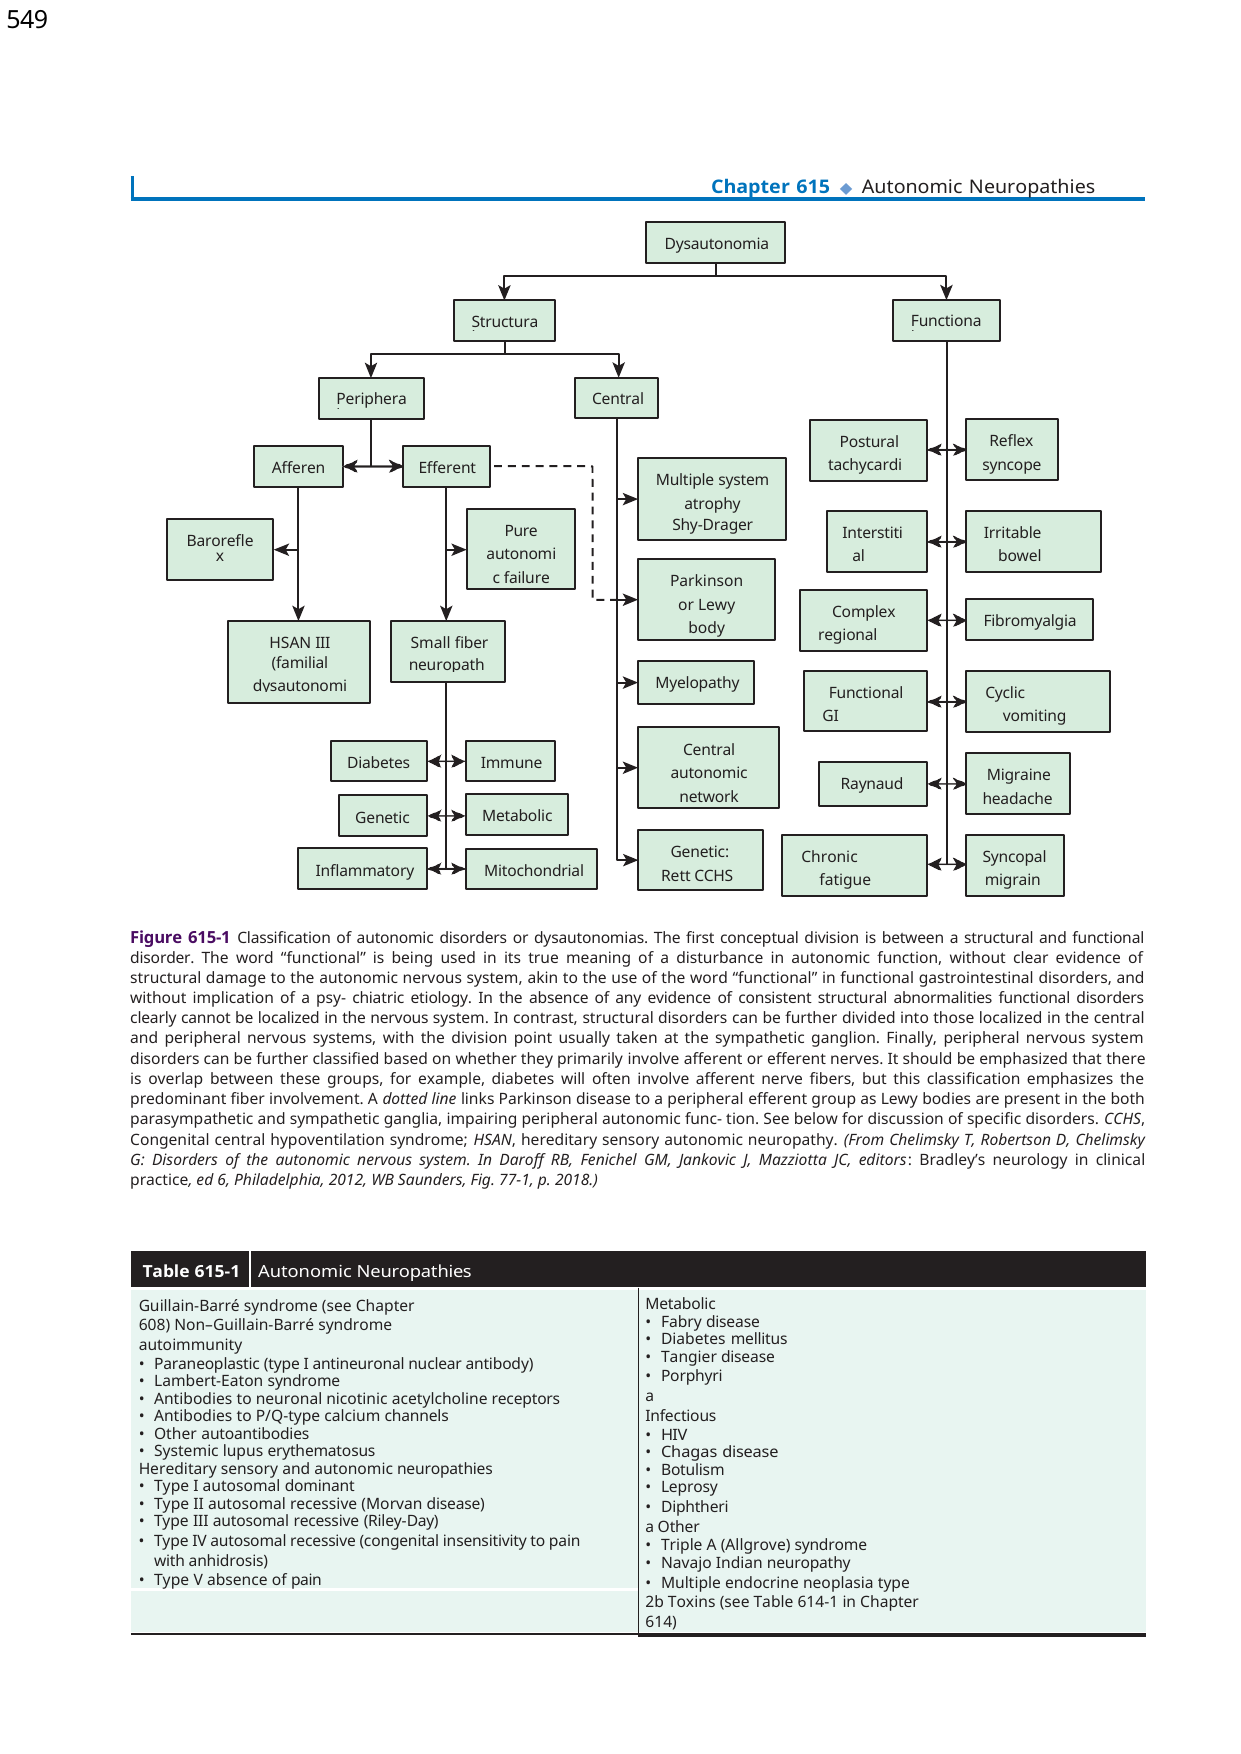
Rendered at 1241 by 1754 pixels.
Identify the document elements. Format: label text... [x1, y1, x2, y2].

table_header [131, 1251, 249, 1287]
picture [428, 809, 445, 822]
picture [948, 695, 965, 708]
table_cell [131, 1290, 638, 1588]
picture [428, 862, 465, 875]
picture [948, 613, 965, 627]
picture [928, 443, 946, 456]
picture [928, 777, 946, 790]
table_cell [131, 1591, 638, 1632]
picture [928, 613, 946, 627]
picture [928, 857, 965, 871]
picture [948, 443, 965, 456]
picture [948, 777, 965, 790]
subtitle Figure 615-1 Classification of autonomic disorders or dysautonomias. The first conceptual division is between a structural and functional disorder. The word “functional” is being used in its true meaning of a disturbance in autonomic function, without clear evidence of structural damage to the autonomic nervous system, akin to the use of the word “functional” in functional gastrointestinal disorders, and without implication of a psy- chiatric etiology. In the absence of any evidence of consistent structural abnormalities functional disorders clearly cannot be localized in the nervous system. In contrast, structural disorders can be further divided into those localized in the central and peripheral nervous systems, with the division point usually taken at the sympathetic ganglion. Finally, peripheral nervous system disorders can be further classified based on whether they primarily involve afferent or efferent nerves. It should be emphasized that there is overlap between these groups, for example, diabetes will often involve afferent nerve fibers, but this classification emphasizes the predominant fiber involvement. A dotted line links Parkinson disease to a peripheral efferent group as Lewy bodies are present in the both parasympathetic and sympathetic ganglia, impairing peripheral autonomic func- tion. See below for discussion of specific disorders. CCHS, Congenital central hypoventilation syndrome; HSAN, hereditary sensory autonomic neuropathy. (From Chelimsky T, Robertson D, Chelimsky G: Disorders of the autonomic nervous system. In Daroff RB, Fenichel GM, Jankovic J, Mazziotta JC, editors: Bradley’s neurology in clinical practice, ed 6, Philadelphia, 2012, WB Saunders, Fig. 77-1, p. 2018.) [130, 926, 1146, 1190]
picture [447, 809, 465, 822]
picture [342, 459, 402, 473]
picture [928, 695, 946, 708]
picture [948, 535, 965, 548]
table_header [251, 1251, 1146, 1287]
picture [428, 754, 445, 768]
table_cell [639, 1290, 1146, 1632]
picture [447, 754, 465, 768]
picture [928, 535, 946, 548]
